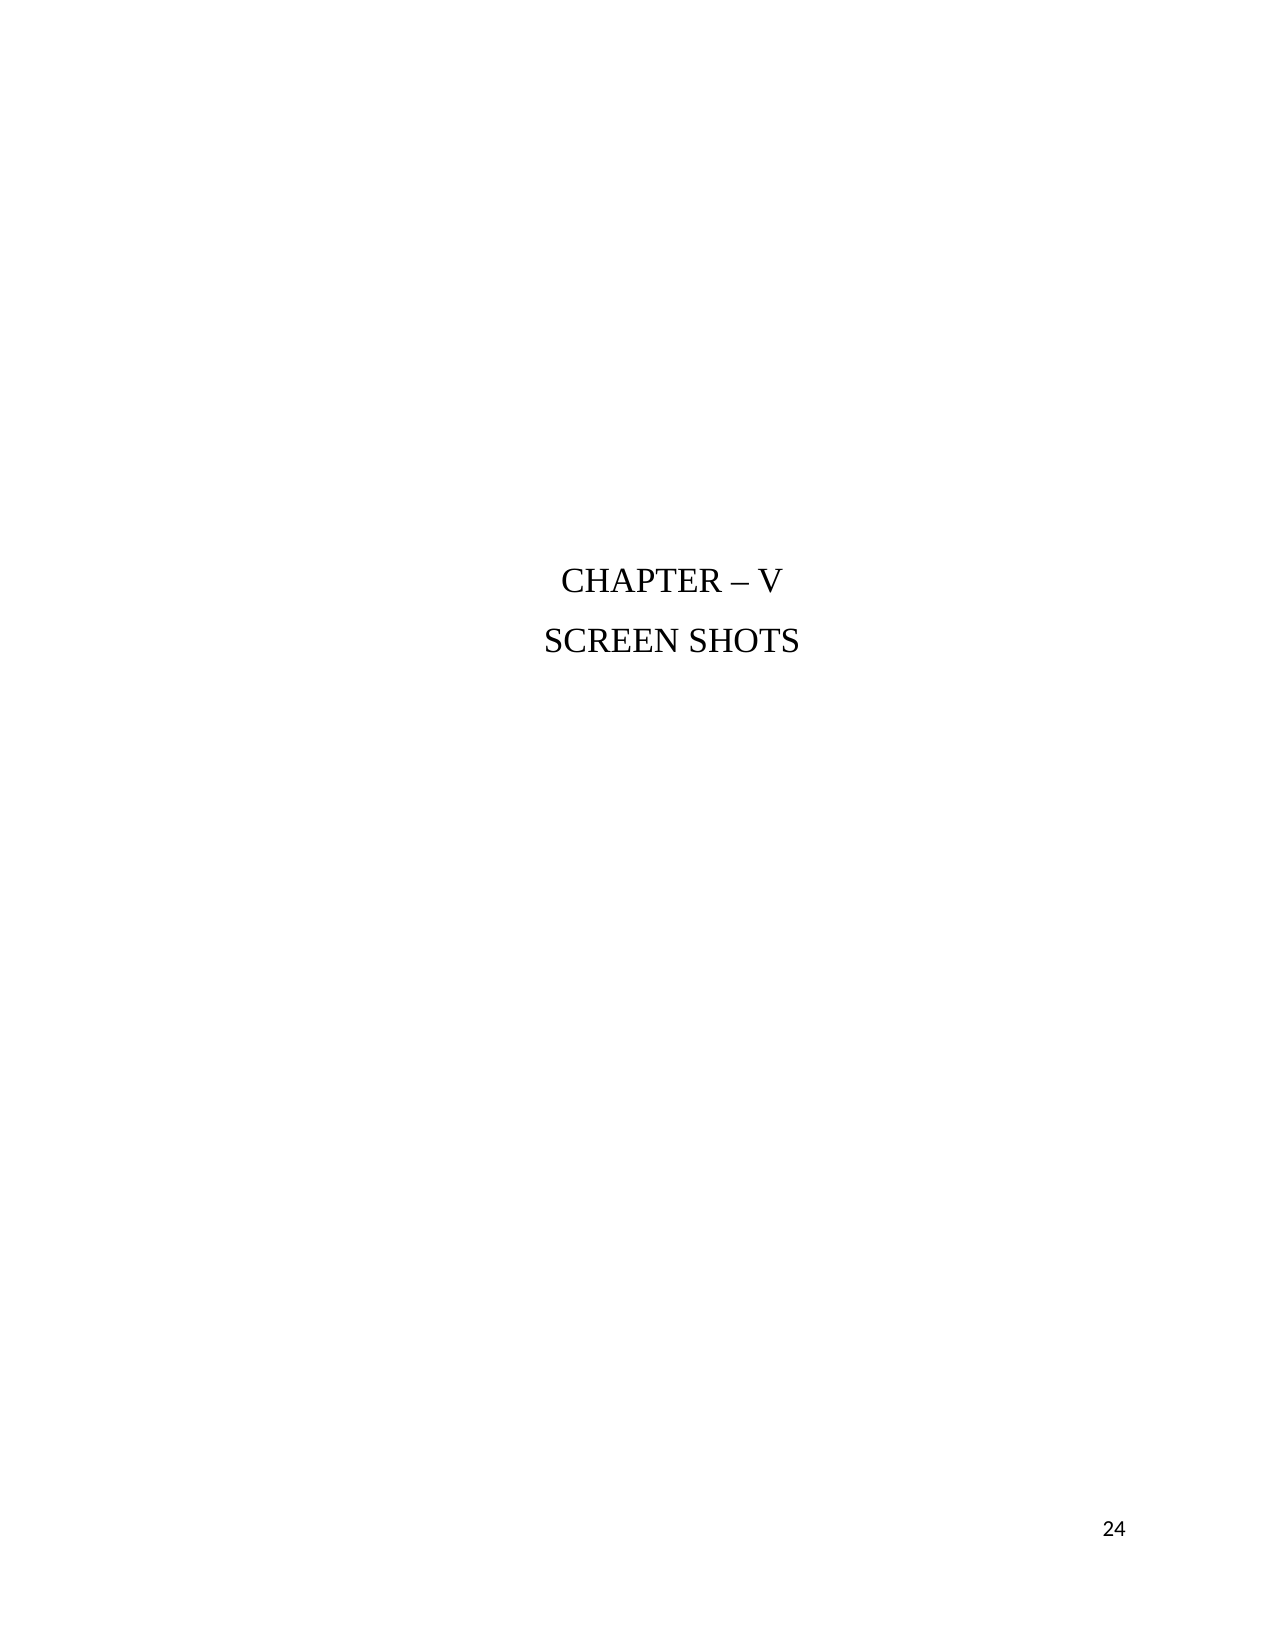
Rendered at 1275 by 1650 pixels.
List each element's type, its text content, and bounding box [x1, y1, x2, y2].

text CHAPTER – V [150, 559, 1194, 600]
text SCREEN SHOTS [150, 620, 1194, 661]
